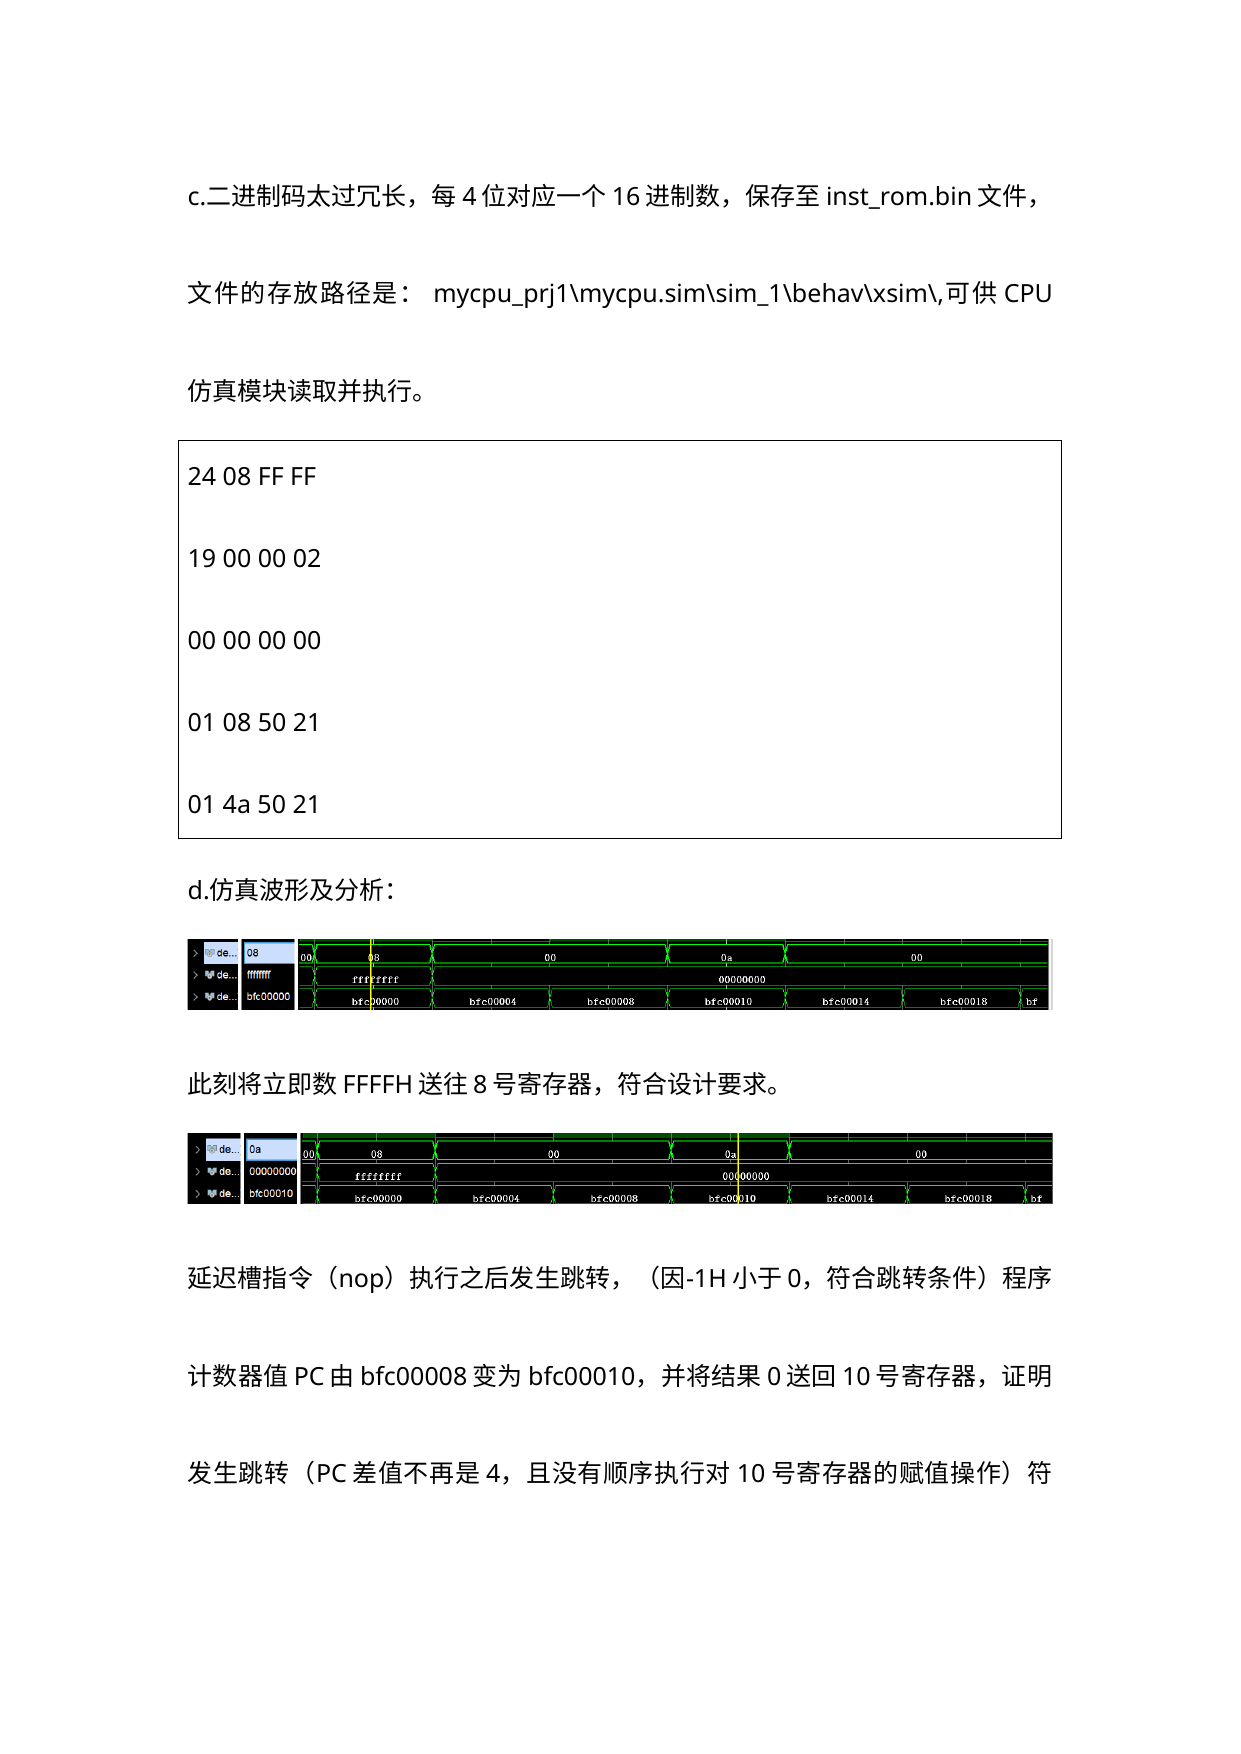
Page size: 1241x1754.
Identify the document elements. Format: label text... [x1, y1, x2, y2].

text 01 4a 50 21 [179, 768, 1061, 838]
text 00 00 00 00 [179, 604, 1061, 672]
picture [187, 939, 1053, 1010]
text 此刻将立即数FFFFH送往8号寄存器，符合设计要求。 [187, 1050, 1053, 1115]
text c.二进制码太过冗长，每4位对应一个16进制数，保存至inst_rom.bin文件，文件的存放路径是： mycpu_prj1\mycpu.sim\sim_1\behav\xsim\,可供CPU仿真模块读取并执行。 [187, 162, 1053, 422]
text 24 08 FF FF [179, 441, 1061, 508]
picture [187, 1133, 1053, 1204]
text 01 08 50 21 [179, 686, 1061, 754]
text 19 00 00 02 [179, 522, 1061, 590]
text d.仿真波形及分析： [187, 856, 1053, 921]
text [187, 1244, 1053, 1504]
